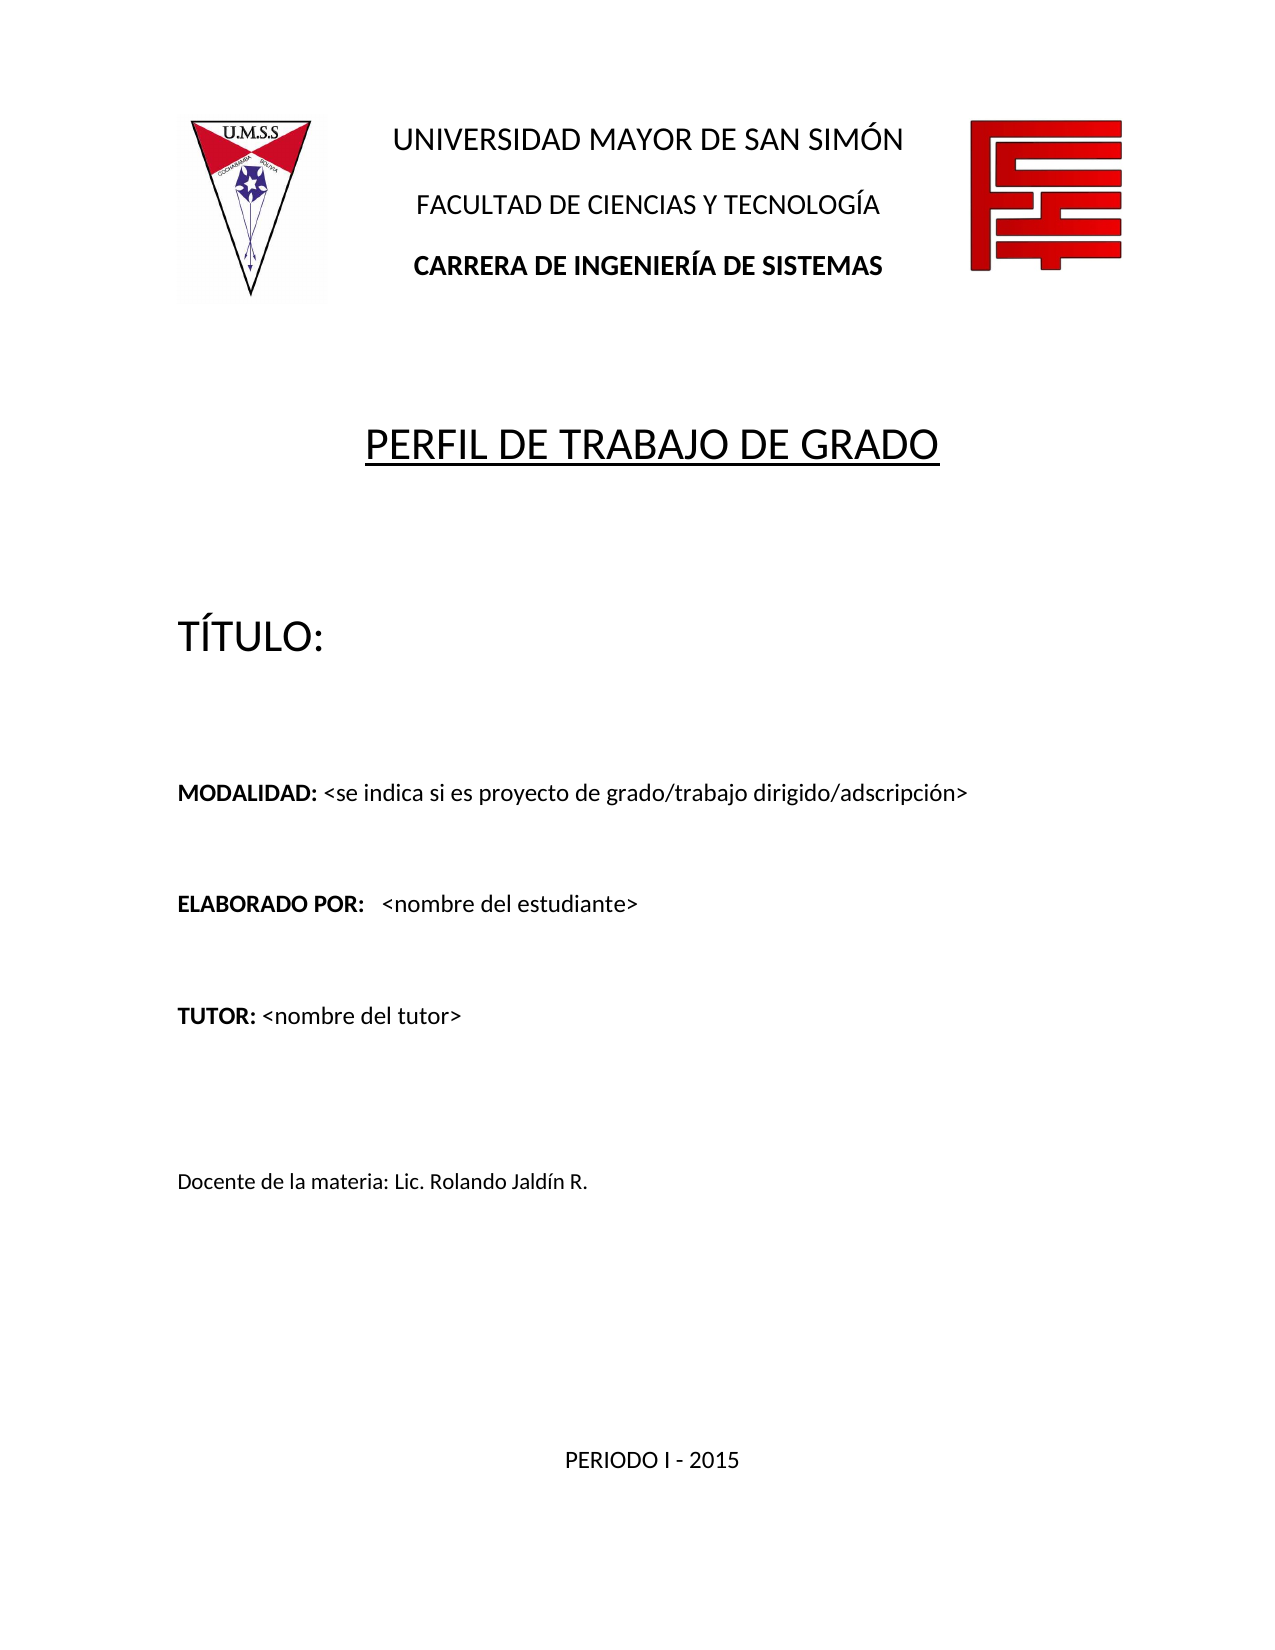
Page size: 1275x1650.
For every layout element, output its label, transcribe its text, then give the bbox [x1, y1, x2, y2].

text MODALIDAD: <se indica si es proyecto de grado/trabajo dirigido/adscripción> [177, 777, 1127, 807]
text PERFIL DE TRABAJO DE GRADO [177, 415, 1127, 471]
text TÍTULO: [177, 606, 1127, 662]
text Docente de la materia: Lic. Rolando Jaldín R. [177, 1167, 1127, 1196]
text PERIODO I - 2015 [177, 1444, 1127, 1474]
picture [968, 118, 1124, 272]
text ELABORADO POR: <nombre del estudiante> [177, 888, 1127, 919]
text UNIVERSIDAD MAYOR DE SAN SIMÓN [328, 118, 968, 159]
text FACULTAD DE CIENCIAS Y TECNOLOGÍA [328, 186, 968, 221]
text TUTOR: <nombre del tutor> [177, 1000, 1127, 1031]
text CARRERA DE INGENIERÍA DE SISTEMAS [328, 247, 1127, 283]
picture [176, 114, 328, 304]
